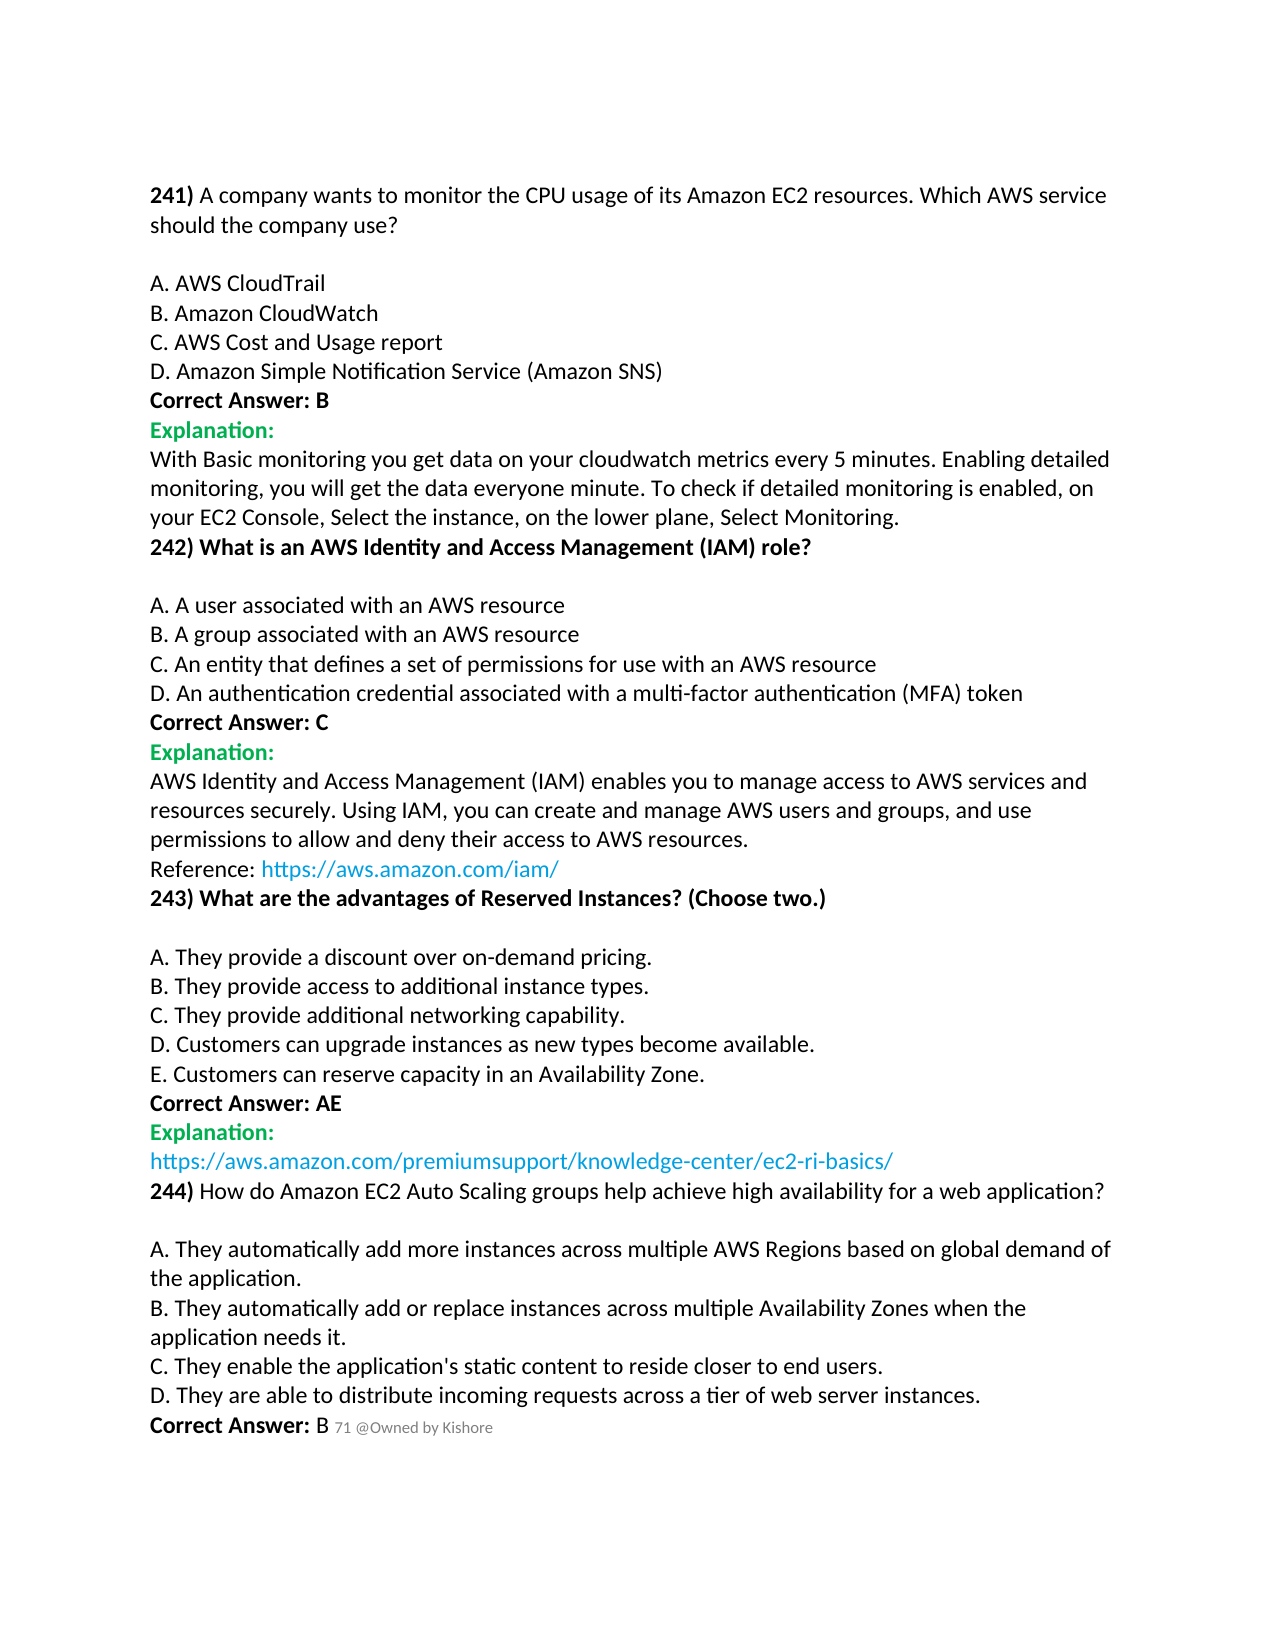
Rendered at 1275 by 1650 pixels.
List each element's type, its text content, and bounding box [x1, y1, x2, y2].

text D. They are able to distribute incoming requests across a tier of web server instances. [150, 1381, 1125, 1410]
text 241) A company wants to monitor the CPU usage of its Amazon EC2 resources. Which AWS service should the company use? [150, 181, 1125, 239]
text 244) How do Amazon EC2 Auto Scaling groups help achieve high availability for a web application? [150, 1176, 1125, 1205]
text AWS Identity and Access Management (IAM) enables you to manage access to AWS services and resources securely. Using IAM, you can create and manage AWS users and groups, and use permissions to allow and deny their access to AWS resources. [150, 766, 1125, 854]
text Explanation: [150, 415, 1125, 444]
text C. They provide additional networking capability. [150, 1000, 1125, 1029]
text C. AWS Cost and Usage report [150, 327, 1125, 356]
text https://aws.amazon.com/premiumsupport/knowledge-center/ec2-ri-basics/ [150, 1146, 1125, 1176]
text A. A user associated with an AWS resource [150, 590, 1125, 619]
text D. Amazon Simple Notification Service (Amazon SNS) [150, 356, 1125, 385]
text A. AWS CloudTrail [150, 268, 1125, 298]
text Correct Answer: C [150, 707, 1125, 737]
text Correct Answer: B [150, 385, 1125, 415]
text B. A group associated with an AWS resource [150, 619, 1125, 649]
text Correct Answer: B 71 @Owned by Kishore [150, 1410, 1125, 1439]
text Explanation: [150, 737, 1125, 766]
text A. They provide a discount over on-demand pricing. [150, 942, 1125, 971]
text E. Customers can reserve capacity in an Availability Zone. [150, 1059, 1125, 1088]
text B. They automatically add or replace instances across multiple Availability Zones when the application needs it. [150, 1293, 1125, 1351]
text B. They provide access to additional instance types. [150, 971, 1125, 1000]
text C. They enable the application's static content to reside closer to end users. [150, 1351, 1125, 1381]
text B. Amazon CloudWatch [150, 298, 1125, 327]
text C. An entity that defines a set of permissions for use with an AWS resource [150, 649, 1125, 678]
text A. They automatically add more instances across multiple AWS Regions based on global demand of the application. [150, 1234, 1125, 1293]
text With Basic monitoring you get data on your cloudwatch metrics every 5 minutes. Enabling detailed monitoring, you will get the data everyone minute. To check if detailed monitoring is enabled, on your EC2 Console, Select the instance, on the lower plane, Select Monitoring. [150, 444, 1125, 532]
text D. An authentication credential associated with a multi-factor authentication (MFA) token [150, 678, 1125, 707]
text Correct Answer: AE [150, 1088, 1125, 1117]
text 243) What are the advantages of Reserved Instances? (Choose two.) [150, 883, 1125, 912]
text D. Customers can upgrade instances as new types become available. [150, 1029, 1125, 1059]
text Reference: https://aws.amazon.com/iam/ [150, 854, 1125, 883]
text 242) What is an AWS Identity and Access Management (IAM) role? [150, 532, 1125, 561]
text Explanation: [150, 1117, 1125, 1146]
